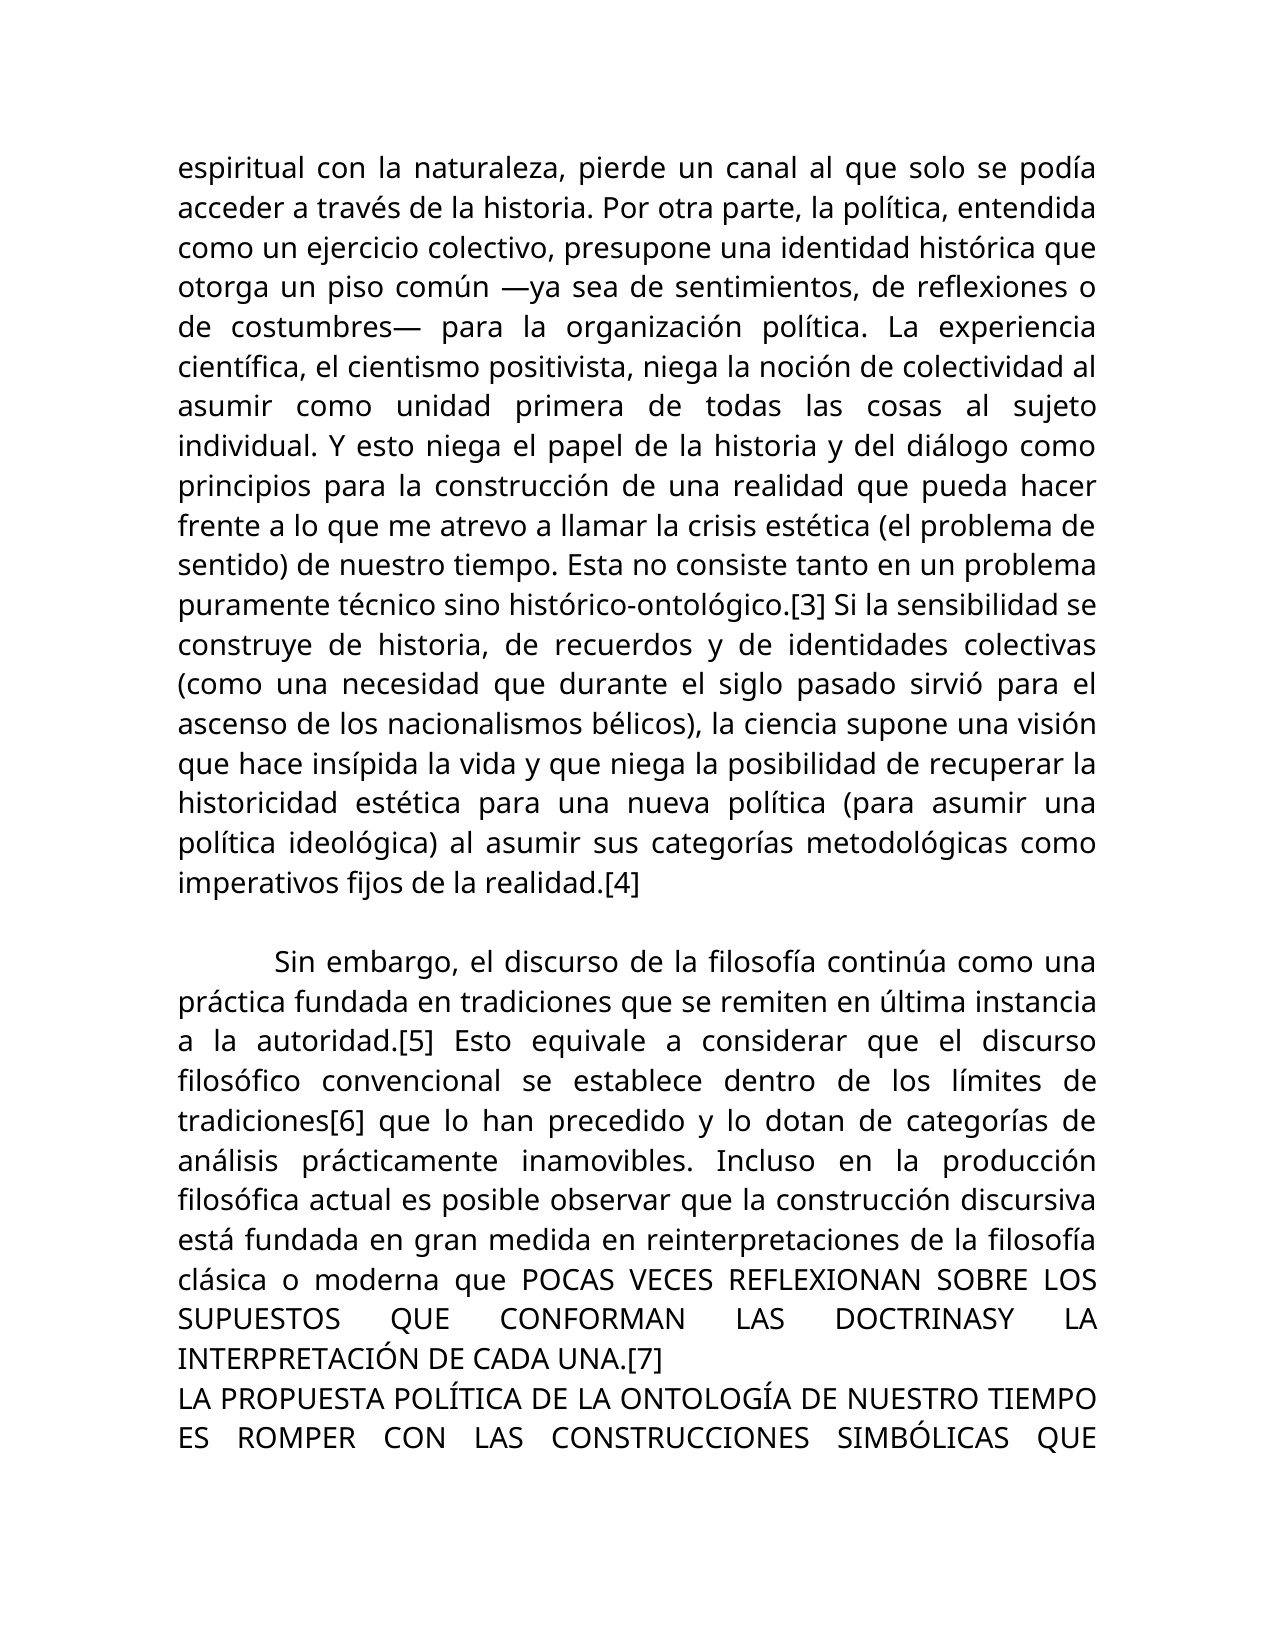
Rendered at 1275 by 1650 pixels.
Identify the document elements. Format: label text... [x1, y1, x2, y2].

text Sin embargo, el discurso de la filosofía continúa como una práctica fundada en tradiciones que se remiten en última instancia a la autoridad.[5] Esto equivale a considerar que el discurso filosófico convencional se establece dentro de los límites de tradiciones[6] que lo han precedido y lo dotan de categorías de análisis prácticamente inamovibles. Incluso en la producción filosófica actual es posible observar que la construcción discursiva está fundada en gran medida en reinterpretaciones de la filosofía clásica o moderna que POCAS VECES REFLEXIONAN SOBRE LOS SUPUESTOS QUE CONFORMAN LAS DOCTRINASY LA INTERPRETACIÓN DE CADA UNA.[7] [177, 941, 1098, 1378]
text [177, 1378, 1098, 1457]
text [177, 148, 1098, 902]
